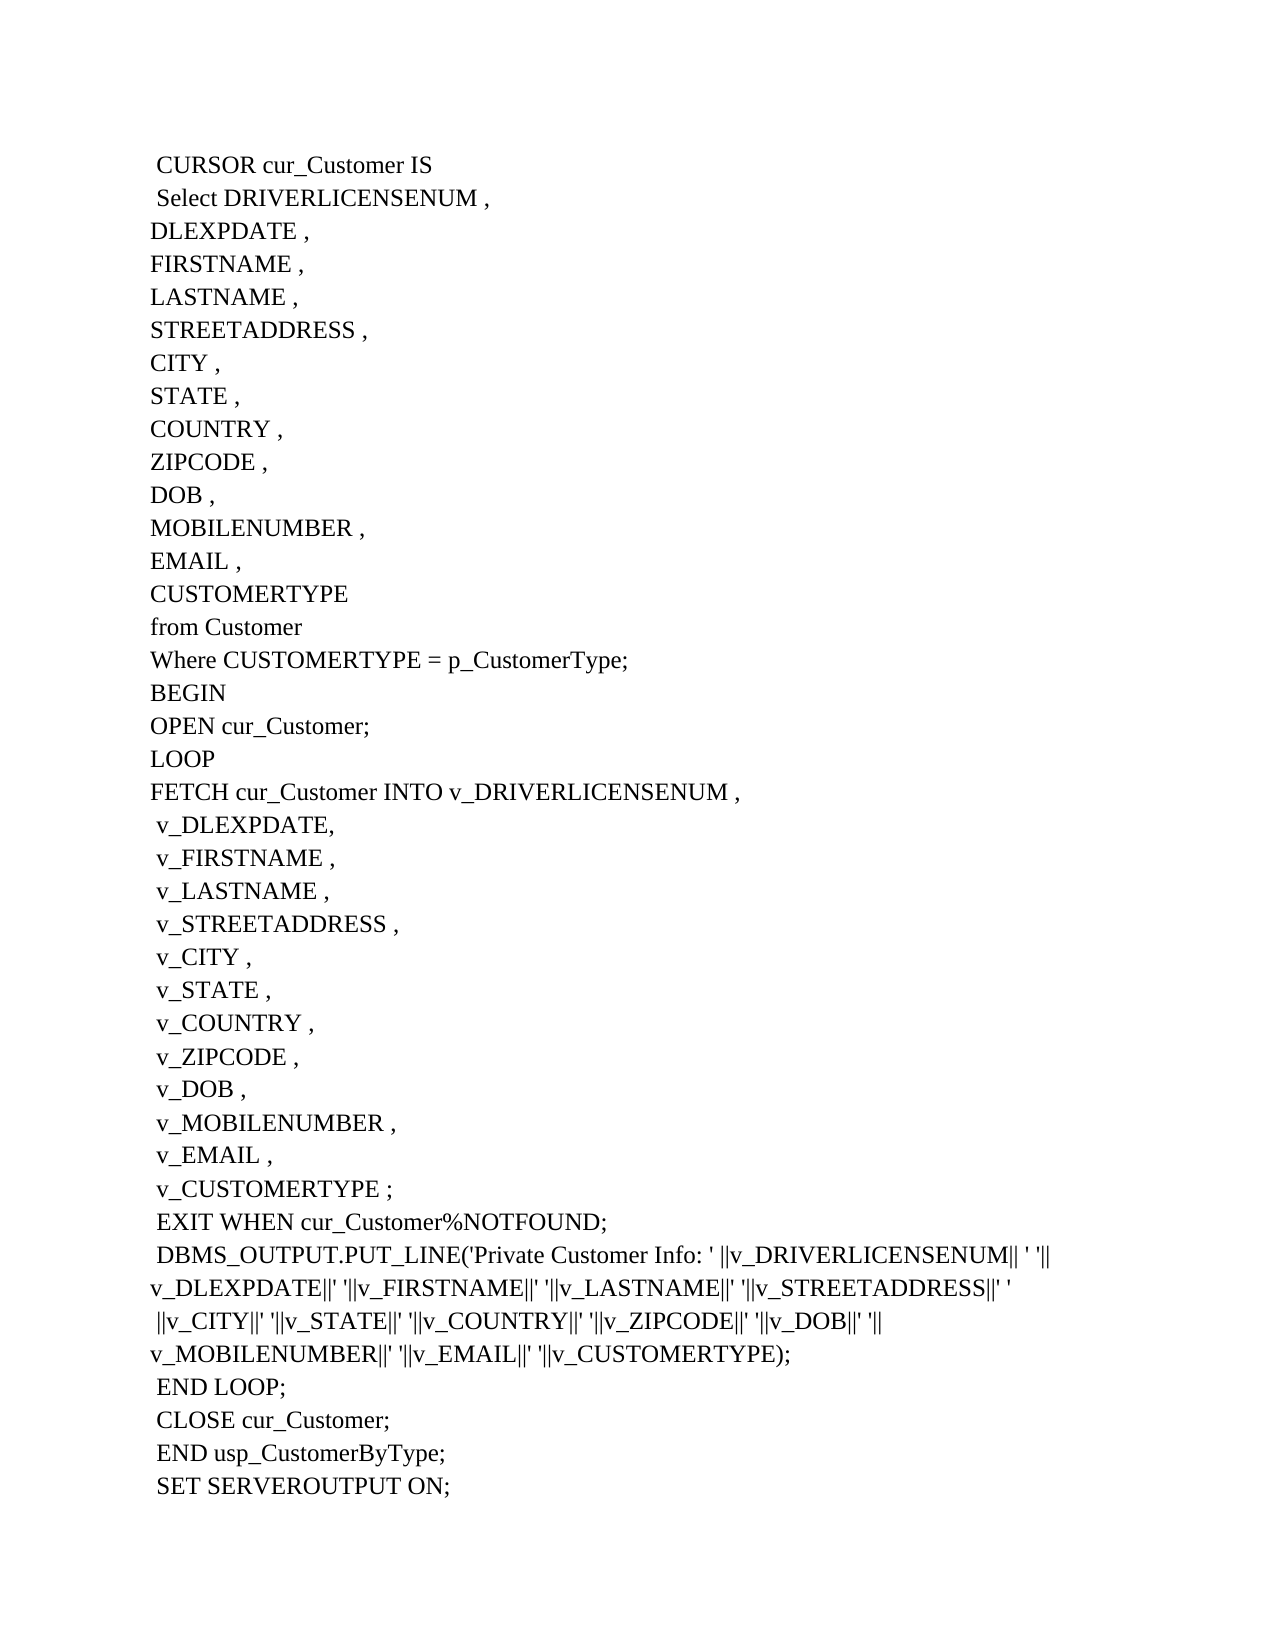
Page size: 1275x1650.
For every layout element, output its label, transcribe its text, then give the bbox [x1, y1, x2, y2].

text LASTNAME , [150, 282, 1125, 311]
text BEGIN [150, 678, 1125, 707]
text DBMS_OUTPUT.PUT_LINE('Private Customer Info: ' ||v_DRIVERLICENSENUM|| ' '||v_DLEXPDATE||' '||v_FIRSTNAME||' '||v_LASTNAME||' '||v_STREETADDRESS||' ' [150, 1240, 1125, 1301]
text STREETADDRESS , [150, 315, 1125, 344]
text END usp_CustomerByType; [150, 1438, 1125, 1467]
text Select DRIVERLICENSENUM , [150, 183, 1125, 212]
text SET SERVEROUTPUT ON; [150, 1471, 1125, 1499]
text v_LASTNAME , [150, 876, 1125, 905]
text CURSOR cur_Customer IS [150, 150, 1125, 179]
text v_STATE , [150, 976, 1125, 1004]
text v_COUNTRY , [150, 1008, 1125, 1037]
text CITY , [150, 348, 1125, 377]
text LOOP [150, 744, 1125, 773]
text v_CUSTOMERTYPE ; [150, 1174, 1125, 1202]
text v_MOBILENUMBER , [150, 1108, 1125, 1136]
text FETCH cur_Customer INTO v_DRIVERLICENSENUM , [150, 777, 1125, 806]
text v_FIRSTNAME , [150, 843, 1125, 872]
text v_CITY , [150, 942, 1125, 971]
text ZIPCODE , [150, 447, 1125, 476]
text DOB , [150, 480, 1125, 509]
text CUSTOMERTYPE [150, 579, 1125, 608]
text END LOOP; [150, 1372, 1125, 1401]
text STATE , [150, 381, 1125, 410]
text from Customer [150, 612, 1125, 641]
text FIRSTNAME , [150, 249, 1125, 278]
text v_DLEXPDATE, [150, 810, 1125, 839]
text OPEN cur_Customer; [150, 711, 1125, 740]
text EXIT WHEN cur_Customer%NOTFOUND; [150, 1207, 1125, 1235]
text v_ZIPCODE , [150, 1042, 1125, 1070]
text v_DOB , [150, 1074, 1125, 1103]
text ||v_CITY||' '||v_STATE||' '||v_COUNTRY||' '||v_ZIPCODE||' '||v_DOB||' '||v_MOBILENUMBER||' '||v_EMAIL||' '||v_CUSTOMERTYPE); [150, 1306, 1125, 1367]
text v_EMAIL , [150, 1141, 1125, 1169]
text COUNTRY , [150, 414, 1125, 443]
text DLEXPDATE , [150, 216, 1125, 245]
text MOBILENUMBER , [150, 513, 1125, 542]
text CLOSE cur_Customer; [150, 1405, 1125, 1433]
text Where CUSTOMERTYPE = p_CustomerType; [150, 645, 1125, 674]
text EMAIL , [150, 546, 1125, 575]
text v_STREETADDRESS , [150, 909, 1125, 938]
